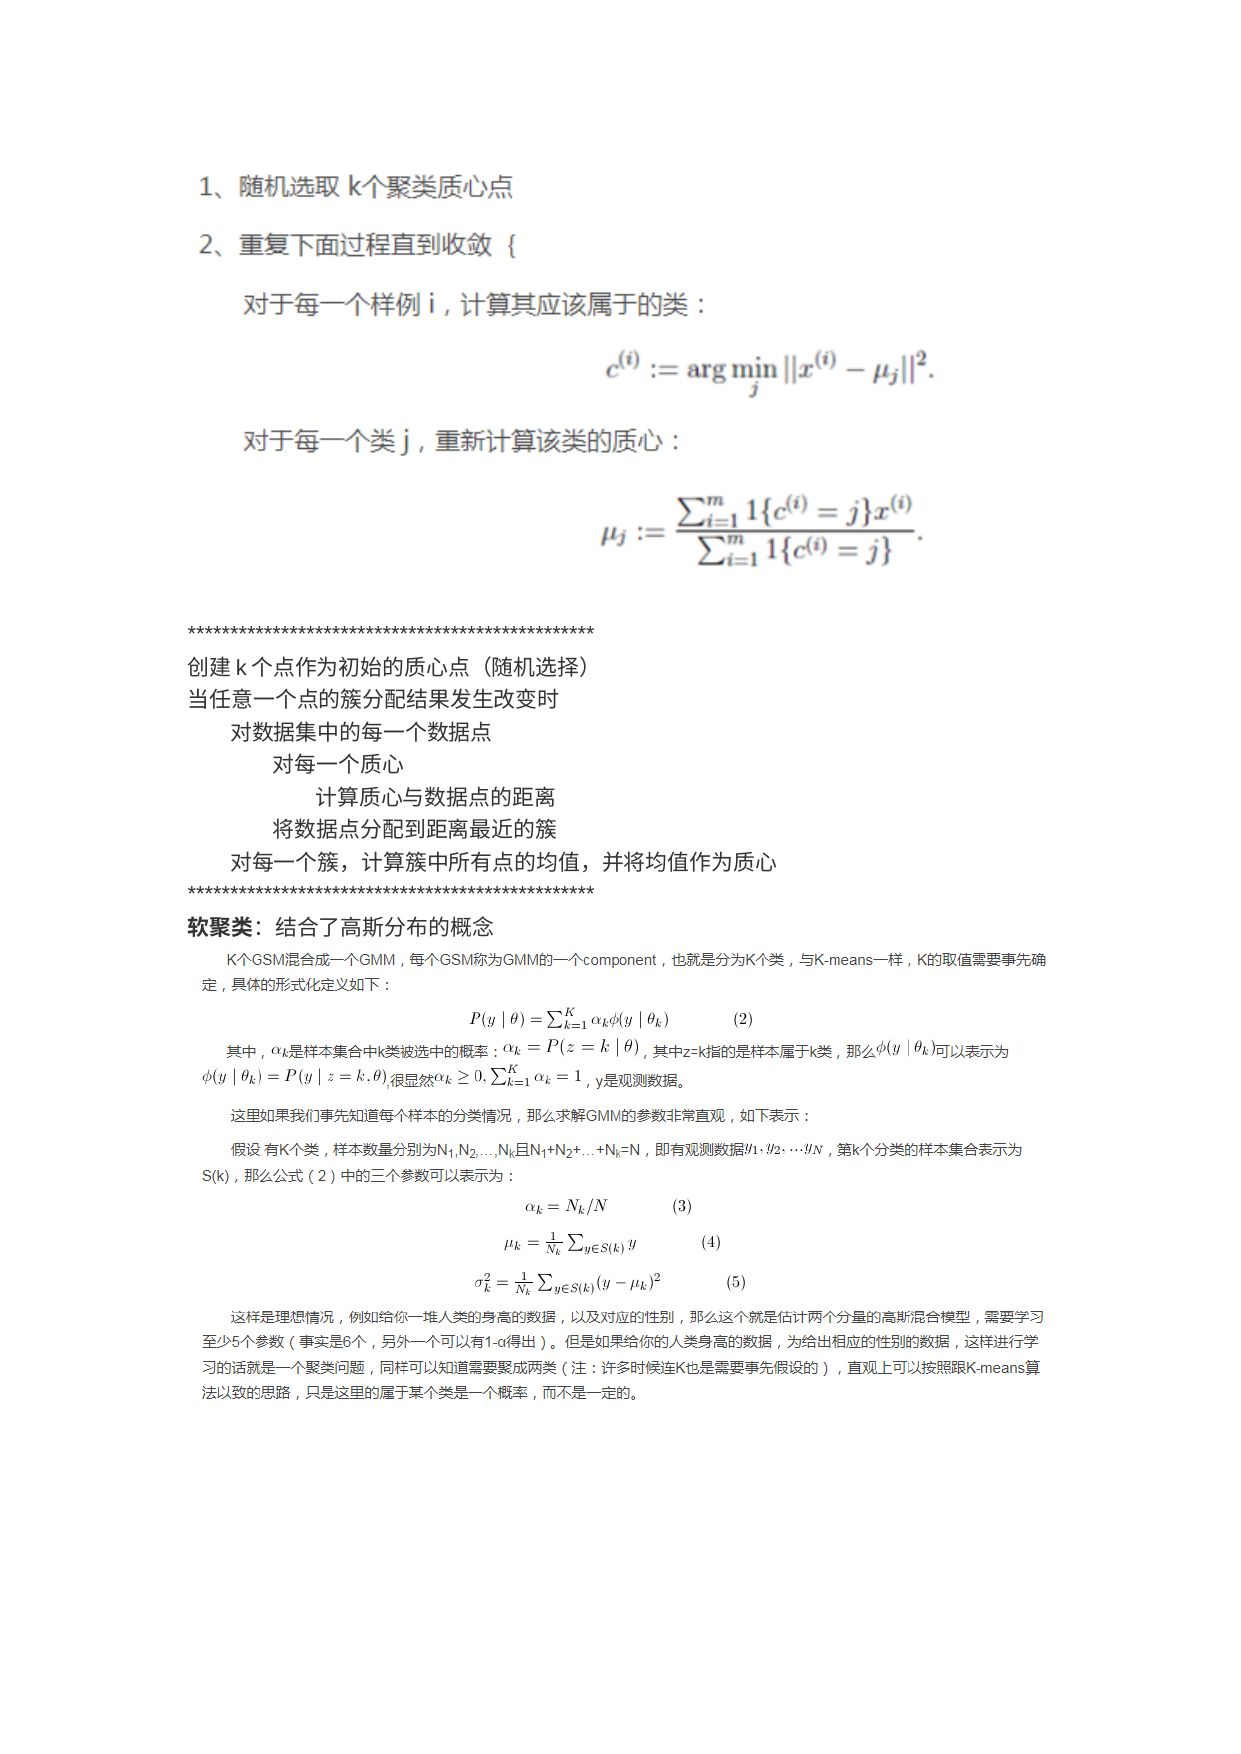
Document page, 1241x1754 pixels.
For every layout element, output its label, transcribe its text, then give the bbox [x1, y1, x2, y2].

text 将数据点分配到距离最近的簇 [187, 812, 1053, 844]
text 对数据集中的每一个数据点 [187, 714, 1053, 747]
text ************************************************ [187, 877, 1053, 909]
text ************************************************ [187, 617, 1053, 649]
text 对每一个簇，计算簇中所有点的均值，并将均值作为质心 [187, 844, 1053, 877]
text 软聚类：结合了高斯分布的概念 [187, 909, 1053, 942]
text 对每一个质心 [187, 747, 1053, 779]
text 创建k个点作为初始的质心点（随机选择） [187, 649, 1053, 682]
picture [187, 162, 1044, 597]
text 当任意一个点的簇分配结果发生改变时 [187, 682, 1053, 714]
picture [187, 942, 1053, 1405]
text 计算质心与数据点的距离 [187, 779, 1053, 812]
